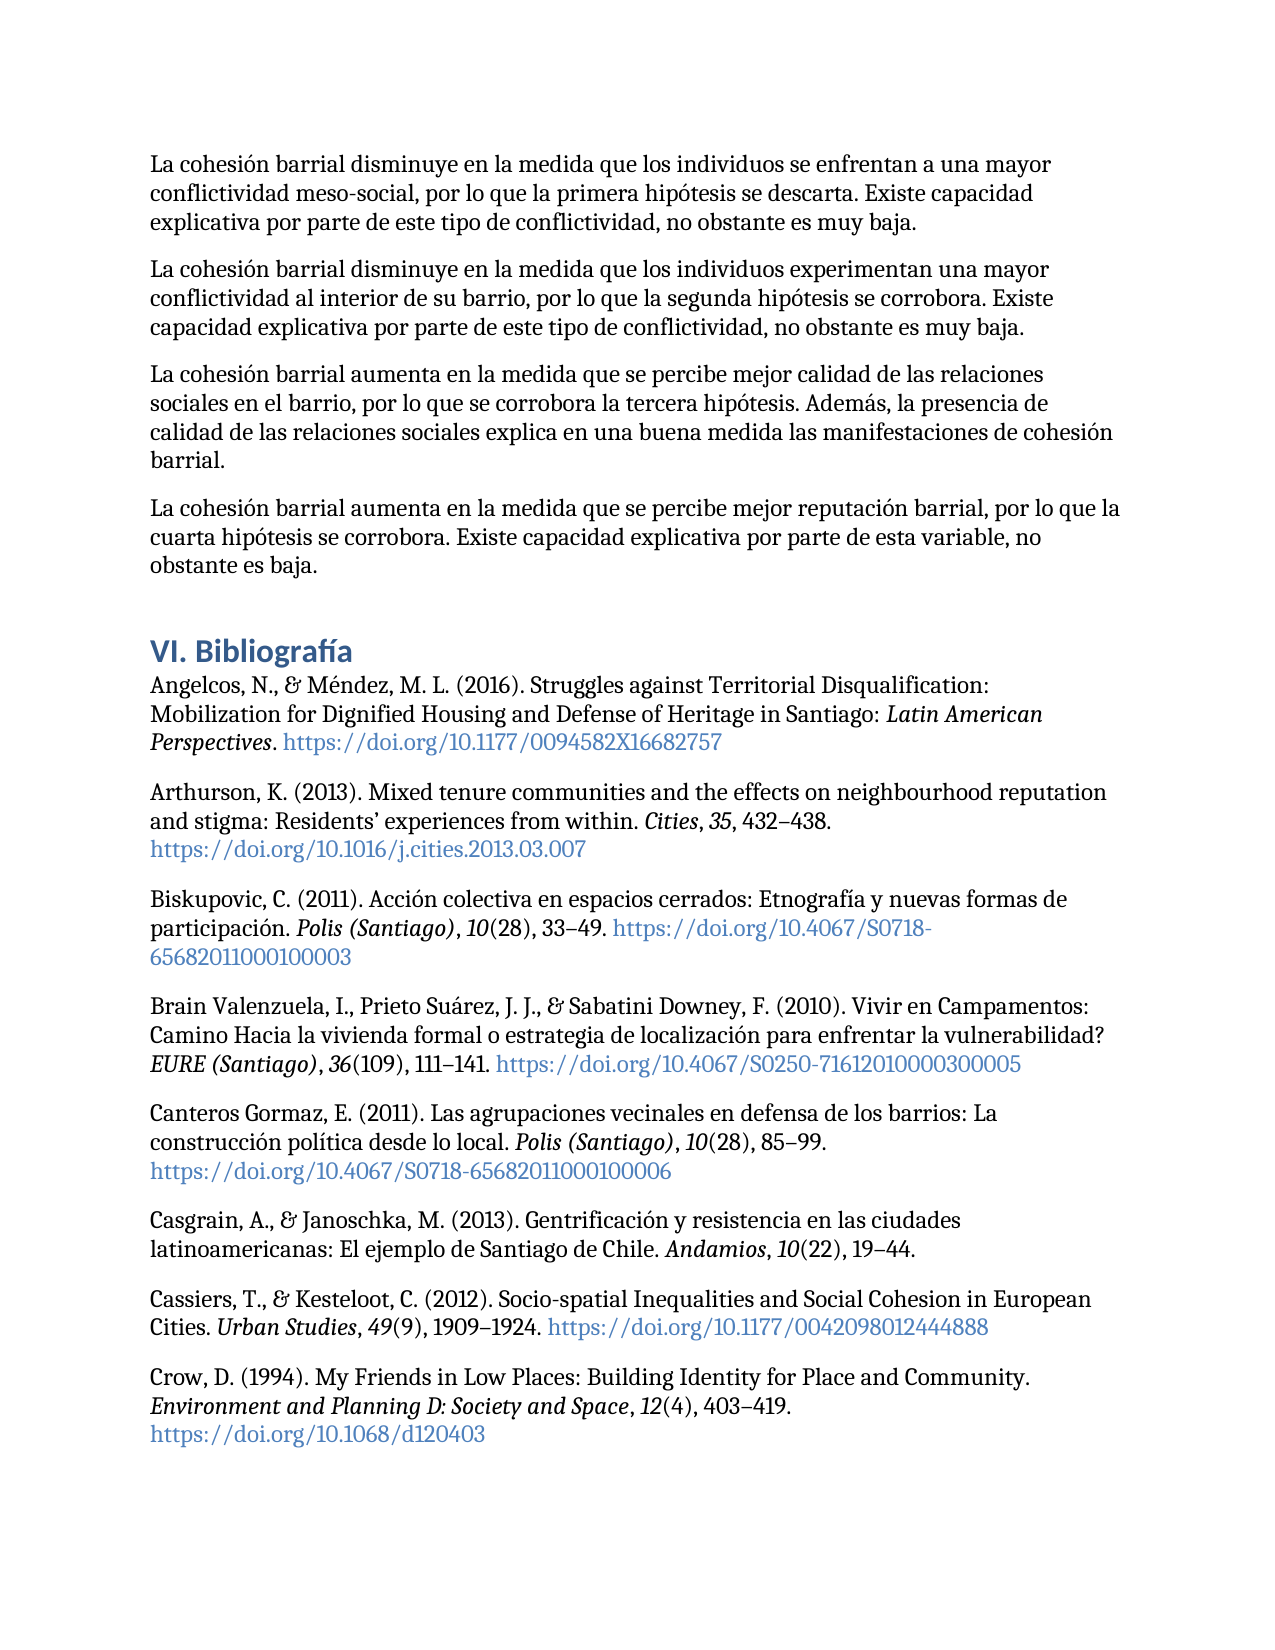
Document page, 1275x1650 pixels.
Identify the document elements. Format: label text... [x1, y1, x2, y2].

text Casgrain, A., & Janoschka, M. (2013). Gentrificación y resistencia en las ciudades latinoamericanas: El ejemplo de Santiago de Chile. Andamios, 10(22), 19–44. [150, 1206, 1125, 1264]
text Cassiers, T., & Kesteloot, C. (2012). Socio-spatial Inequalities and Social Cohesion in European Cities. Urban Studies, 49(9), 1909–1924. https://doi.org/10.1177/0042098012444888 [150, 1284, 1125, 1342]
text Biskupovic, C. (2011). Acción colectiva en espacios cerrados: Etnografía y nuevas formas de participación. Polis (Santiago), 10(28), 33–49. https://doi.org/10.4067/S0718-65682011000100003 [150, 885, 1125, 971]
text Canteros Gormaz, E. (2011). Las agrupaciones vecinales en defensa de los barrios: La construcción política desde lo local. Polis (Santiago), 10(28), 85–99. https://doi.org/10.4067/S0718-65682011000100006 [150, 1099, 1125, 1185]
subtitle VI. Bibliografía [150, 630, 1125, 671]
text La cohesión barrial aumenta en la medida que se percibe mejor calidad de las relaciones sociales en el barrio, por lo que se corrobora la tercera hipótesis. Además, la presencia de calidad de las relaciones sociales explica en una buena medida las manifestaciones de cohesión barrial. [150, 360, 1125, 475]
text La cohesión barrial disminuye en la medida que los individuos se enfrentan a una mayor conflictividad meso-social, por lo que la primera hipótesis se descarta. Existe capacidad explicativa por parte de este tipo de conflictividad, no obstante es muy baja. [150, 150, 1125, 236]
text La cohesión barrial disminuye en la medida que los individuos experimentan una mayor conflictividad al interior de su barrio, por lo que la segunda hipótesis se corrobora. Existe capacidad explicativa por parte de este tipo de conflictividad, no obstante es muy baja. [150, 255, 1125, 341]
text Crow, D. (1994). My Friends in Low Places: Building Identity for Place and Community. Environment and Planning D: Society and Space, 12(4), 403–419. https://doi.org/10.1068/d120403 [150, 1363, 1125, 1449]
text Brain Valenzuela, I., Prieto Suárez, J. J., & Sabatini Downey, F. (2010). Vivir en Campamentos: Camino Hacia la vivienda formal o estrategia de localización para enfrentar la vulnerabilidad? EURE (Santiago), 36(109), 111–141. https://doi.org/10.4067/S0250-71612010000300005 [150, 992, 1125, 1078]
text La cohesión barrial aumenta en la medida que se percibe mejor reputación barrial, por lo que la cuarta hipótesis se corrobora. Existe capacidad explicativa por parte de esta variable, no obstante es baja. [150, 494, 1125, 580]
text Angelcos, N., & Méndez, M. L. (2016). Struggles against Territorial Disqualification: Mobilization for Dignified Housing and Defense of Heritage in Santiago: Latin American Perspectives. https://doi.org/10.1177/0094582X16682757 [150, 671, 1125, 757]
text Arthurson, K. (2013). Mixed tenure communities and the effects on neighbourhood reputation and stigma: Residents’ experiences from within. Cities, 35, 432–438. https://doi.org/10.1016/j.cities.2013.03.007 [150, 778, 1125, 864]
